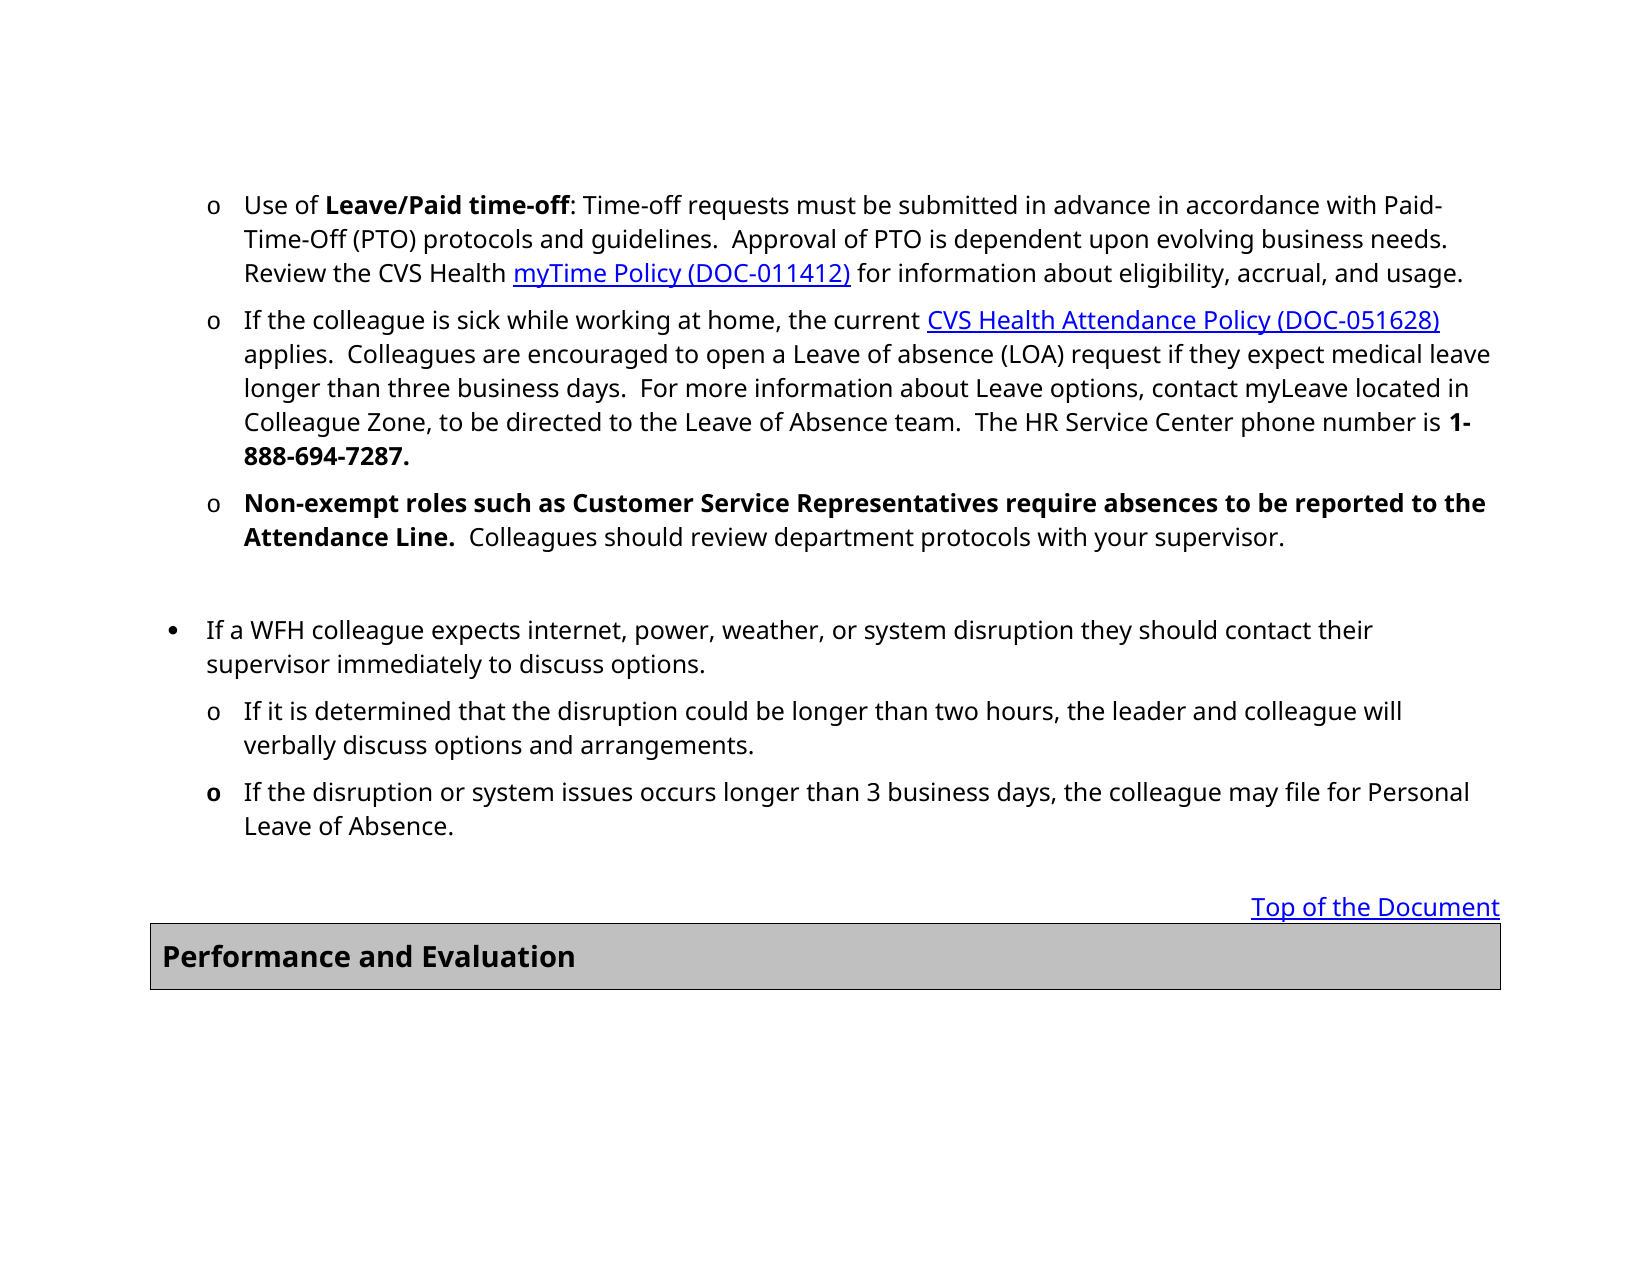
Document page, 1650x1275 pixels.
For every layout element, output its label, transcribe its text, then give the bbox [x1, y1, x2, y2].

list If the colleague is sick while working at home, the current CVS Health Attendance Policy (DOC-051628) applies. Colleagues are encouraged to open a Leave of absence (LOA) request if they expect medical leave longer than three business days. For more information about Leave options, contact myLeave located in Colleague Zone, to be directed to the Leave of Absence team. The HR Service Center phone number is 1-888-694-7287. [206, 302, 1500, 473]
list If it is determined that the disruption could be longer than two hours, the leader and colleague will verbally discuss options and arrangements. [206, 693, 1500, 762]
list Use of Leave/Paid time-off: Time-off requests must be submitted in advance in accordance with Paid-Time-Off (PTO) protocols and guidelines. Approval of PTO is dependent upon evolving business needs. Review the CVS Health myTime Policy (DOC-011412) for information about eligibility, accrual, and usage. [206, 187, 1500, 290]
list If a WFH colleague expects internet, power, weather, or system disruption they should contact their supervisor immediately to discuss options. [169, 613, 1500, 681]
table_header Performance and Evaluation [151, 924, 1500, 989]
list Non-exempt roles such as Customer Service Representatives require absences to be reported to the Attendance Line. Colleagues should review department protocols with your supervisor. [206, 485, 1500, 554]
text Top of the Document [187, 889, 1500, 923]
list If the disruption or system issues occurs longer than 3 business days, the colleague may file for Personal Leave of Absence. [206, 774, 1500, 843]
